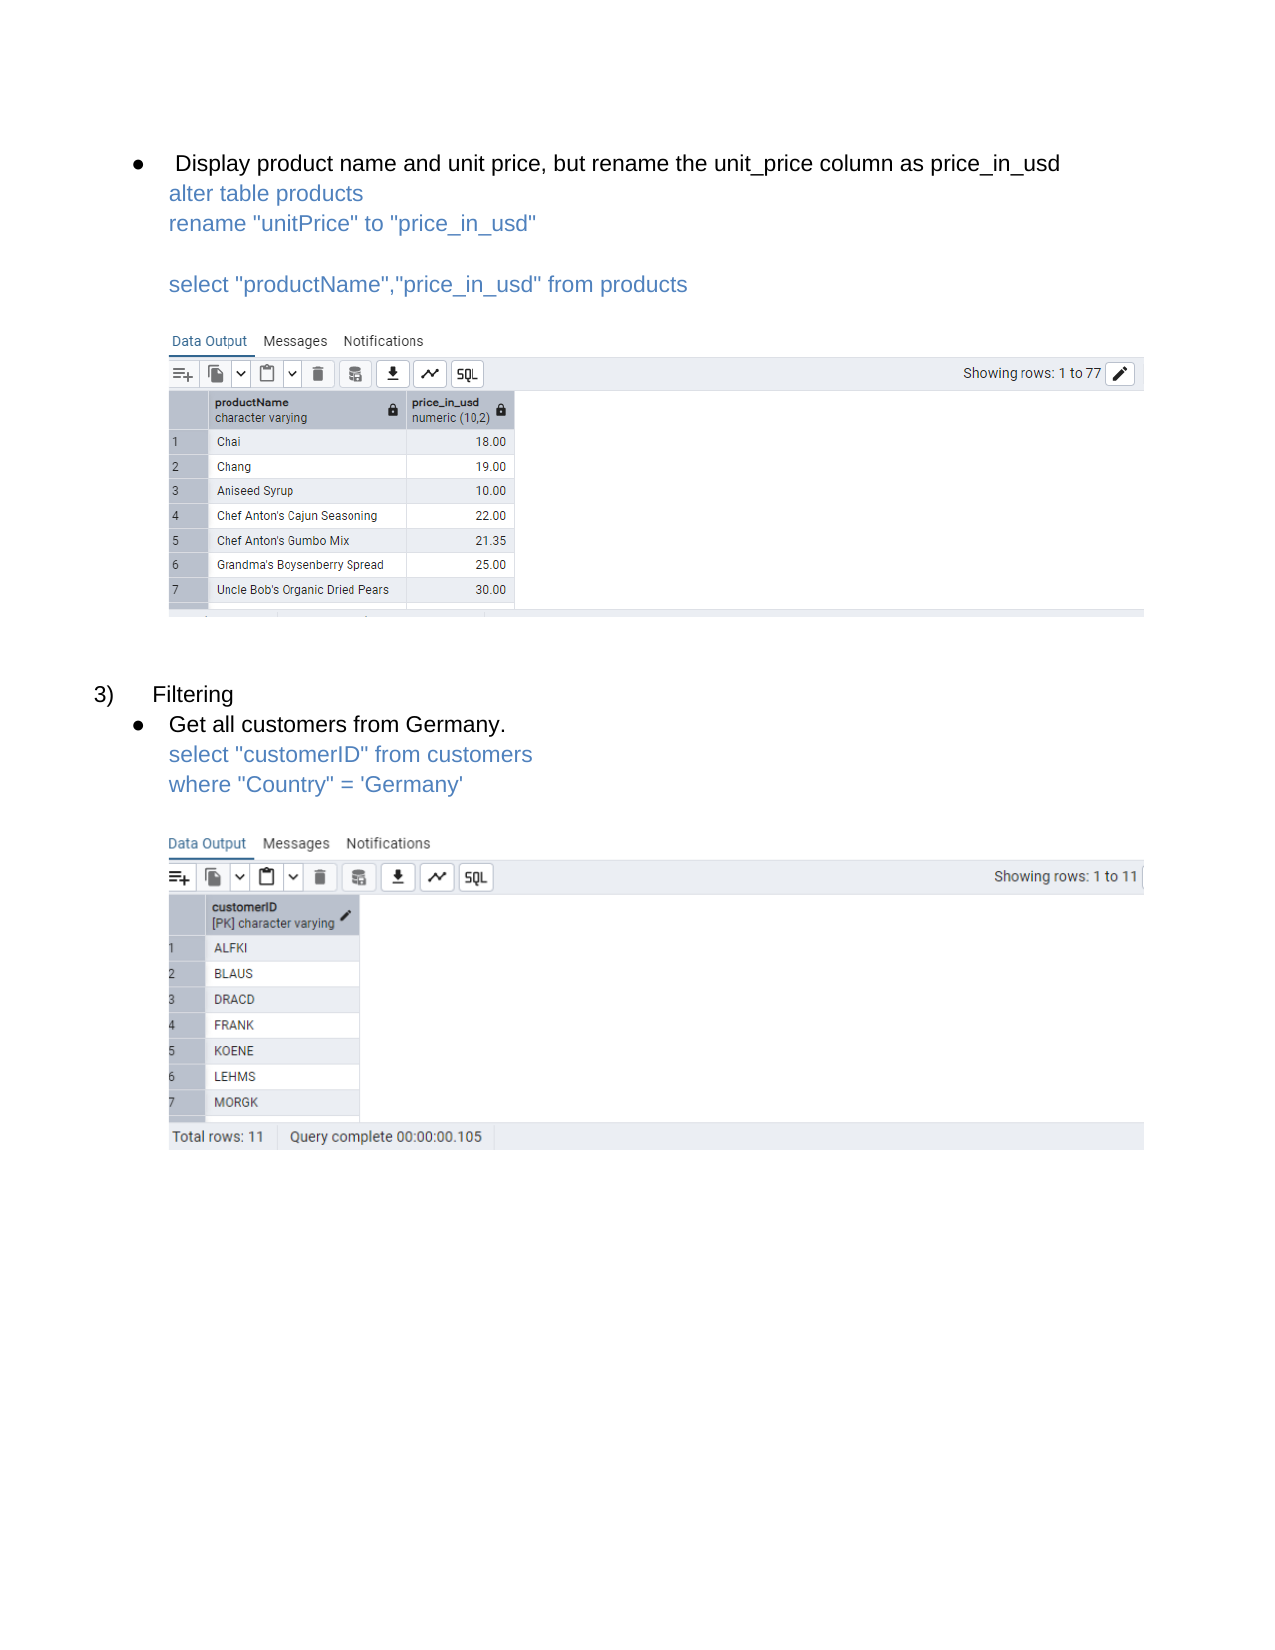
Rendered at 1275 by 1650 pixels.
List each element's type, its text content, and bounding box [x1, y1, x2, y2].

text where "Country" = 'Germany' [169, 771, 1125, 797]
text 3) Filtering [94, 681, 1125, 707]
list Display product name and unit price, but rename the unit_price column as price_in_usd [131, 150, 1125, 176]
text select "productName","price_in_usd" from products [169, 271, 1125, 297]
list Get all customers from Germany. [131, 711, 1125, 737]
picture [168, 331, 1144, 617]
text rename "unitPrice" to "price_in_usd" [169, 210, 1125, 237]
text select "customerID" from customers [169, 741, 1125, 767]
picture [168, 831, 1144, 1150]
text alter table products [169, 180, 1125, 207]
